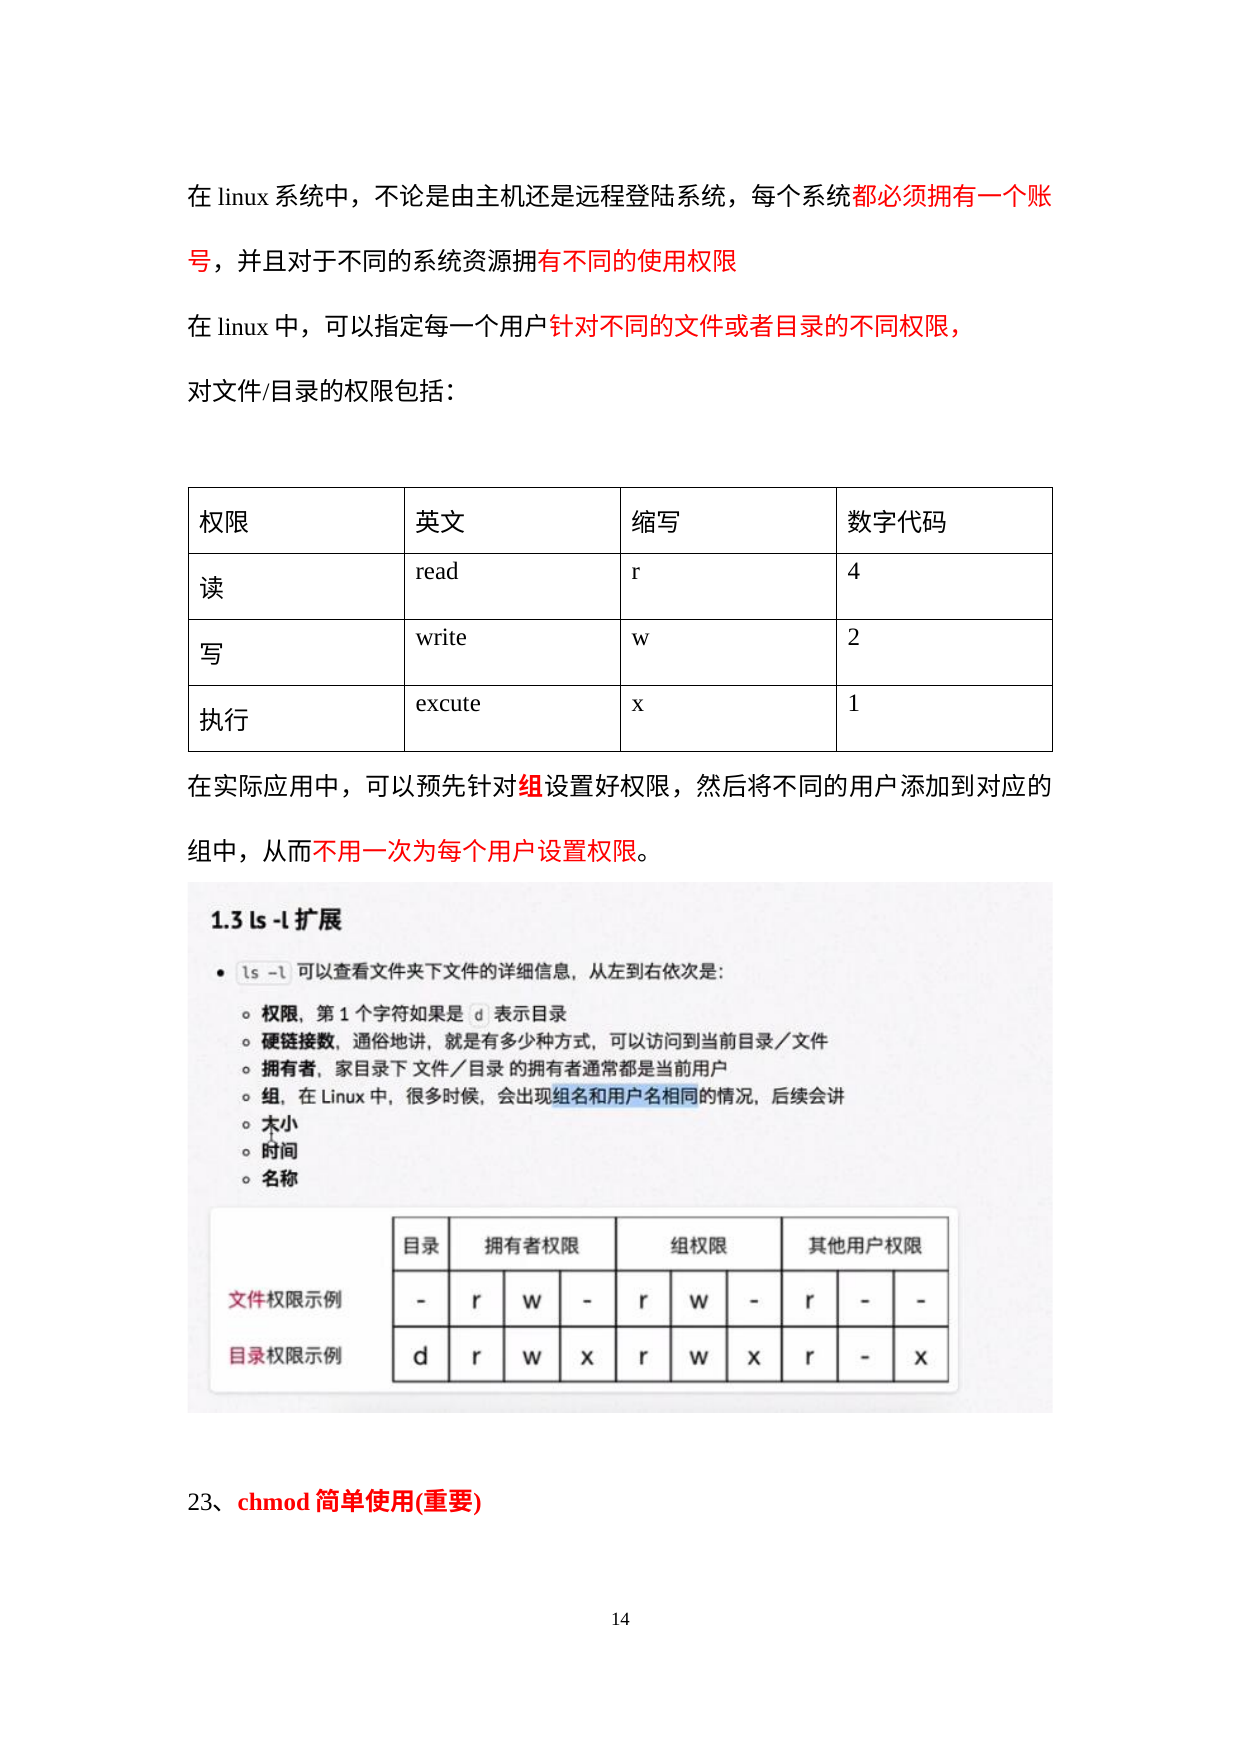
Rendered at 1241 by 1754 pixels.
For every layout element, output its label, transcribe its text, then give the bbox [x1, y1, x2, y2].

table_cell excute [405, 686, 620, 751]
table_header 缩写 [621, 488, 836, 553]
table_cell 2 [837, 620, 1052, 685]
table_header 数字代码 [837, 488, 1052, 553]
text 在linux系统中，不论是由主机还是远程登陆系统，每个系统都必须拥有一个账号，并且对于不同的系统资源拥有不同的使用权限 [187, 162, 1053, 292]
table_cell x [621, 686, 836, 751]
table_cell read [405, 554, 620, 619]
table_cell 写 [189, 620, 404, 685]
text 23、chmod简单使用(重要) [187, 1467, 1053, 1532]
table_cell 读 [189, 554, 404, 619]
table_cell write [405, 620, 620, 685]
table_header 英文 [405, 488, 620, 553]
table_cell 4 [837, 554, 1052, 619]
table_cell 1 [837, 686, 1052, 751]
table_header 权限 [189, 488, 404, 553]
table_cell w [621, 620, 836, 685]
text 对文件/目录的权限包括： [187, 357, 1053, 422]
table_cell 执行 [189, 686, 404, 751]
text 在实际应用中，可以预先针对组设置好权限，然后将不同的用户添加到对应的组中，从而不用一次为每个用户设置权限。 [187, 752, 1053, 882]
text 在linux中，可以指定每一个用户针对不同的文件或者目录的不同权限， [187, 292, 1053, 357]
table_cell r [621, 554, 836, 619]
picture [187, 882, 1053, 1413]
